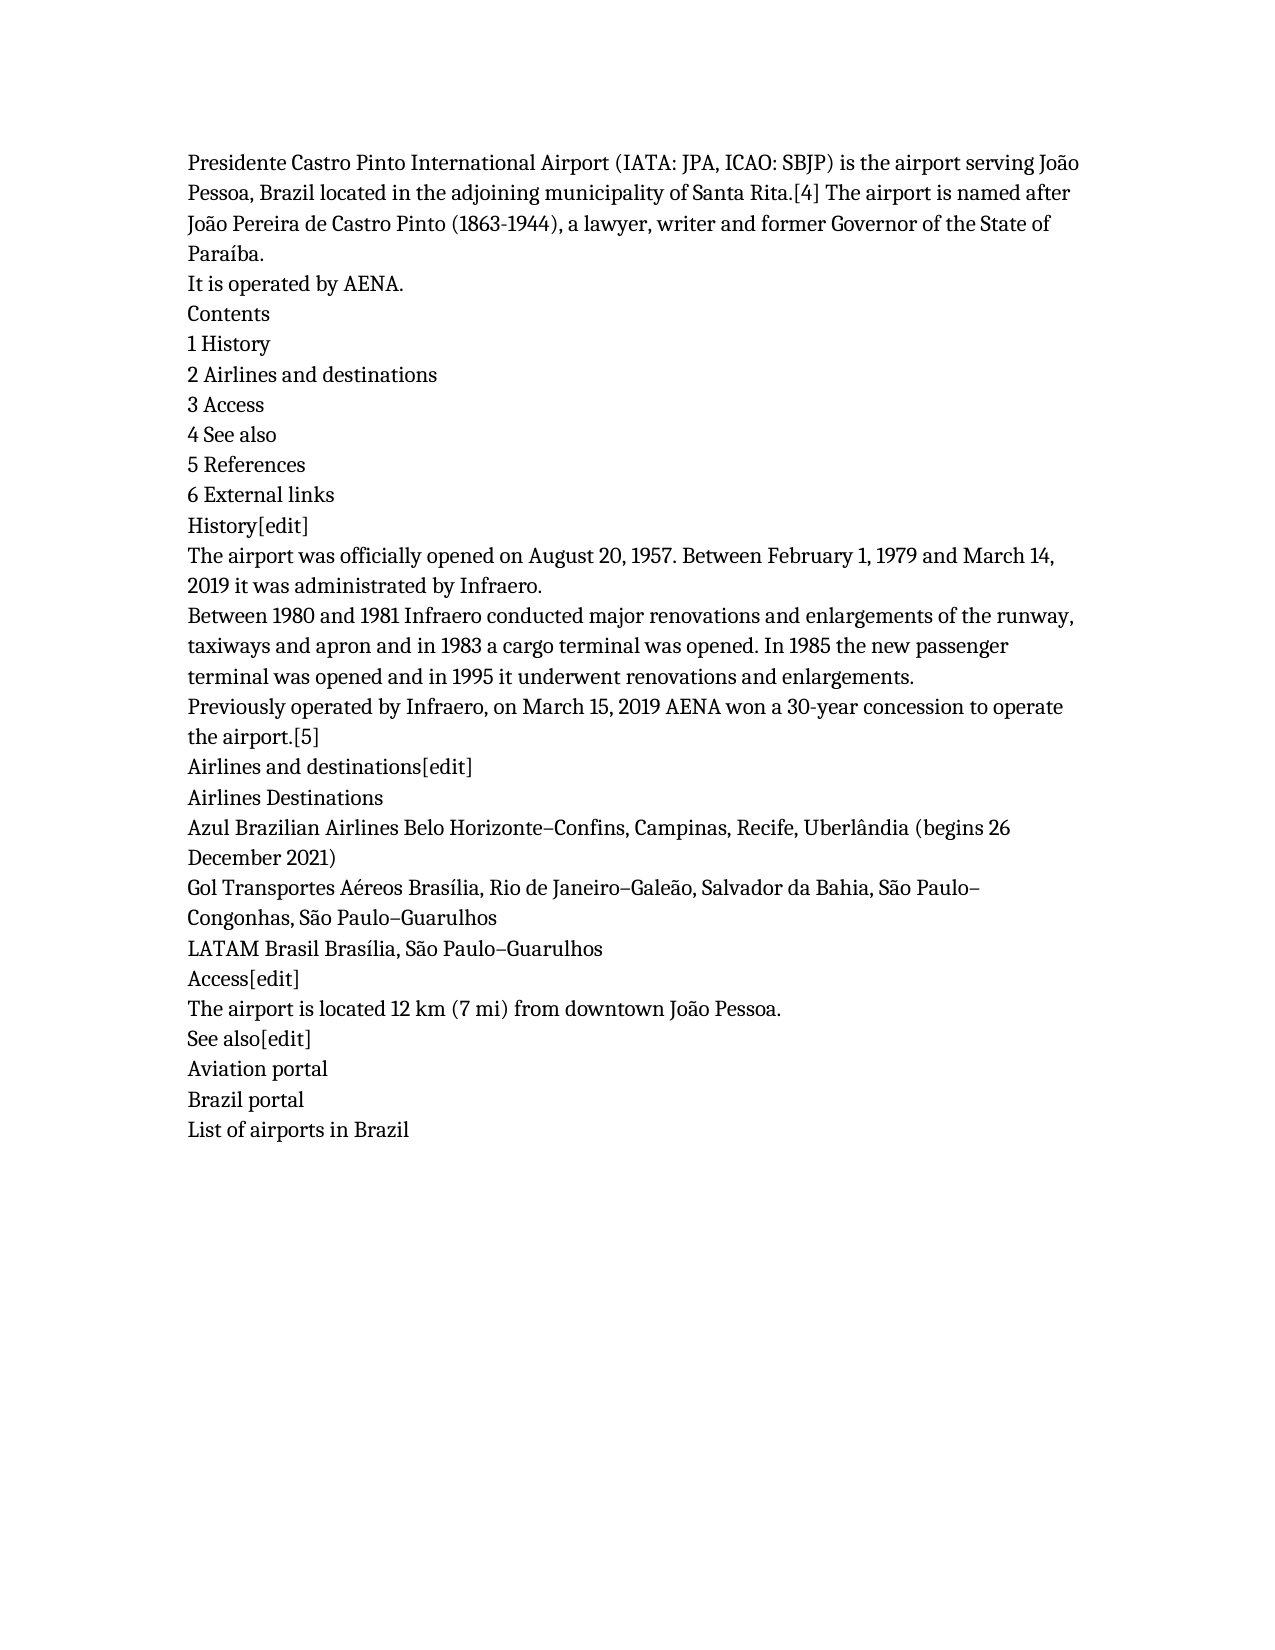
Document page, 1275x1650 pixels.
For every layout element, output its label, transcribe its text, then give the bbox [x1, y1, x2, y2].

text Presidente Castro Pinto International Airport (IATA: JPA, ICAO: SBJP) is the airport serving João Pessoa, Brazil located in the adjoining municipality of Santa Rita.[4] The airport is named after João Pereira de Castro Pinto (1863-1944), a lawyer, writer and former Governor of the State of Paraíba. It is operated by AENA. Contents 1 History 2 Airlines and destinations 3 Access 4 See also 5 References 6 External links History[edit] The airport was officially opened on August 20, 1957. Between February 1, 1979 and March 14, 2019 it was administrated by Infraero. Between 1980 and 1981 Infraero conducted major renovations and enlargements of the runway, taxiways and apron and in 1983 a cargo terminal was opened. In 1985 the new passenger terminal was opened and in 1995 it underwent renovations and enlargements. Previously operated by Infraero, on March 15, 2019 AENA won a 30-year concession to operate the airport.[5] Airlines and destinations[edit] Airlines Destinations Azul Brazilian Airlines Belo Horizonte–Confins, Campinas, Recife, Uberlândia (begins 26 December 2021) Gol Transportes Aéreos Brasília, Rio de Janeiro–Galeão, Salvador da Bahia, São Paulo–Congonhas, São Paulo–Guarulhos LATAM Brasil Brasília, São Paulo–Guarulhos Access[edit] The airport is located 12 km (7 mi) from downtown João Pessoa. See also[edit] Aviation portal Brazil portal List of airports in Brazil [187, 150, 1087, 1143]
